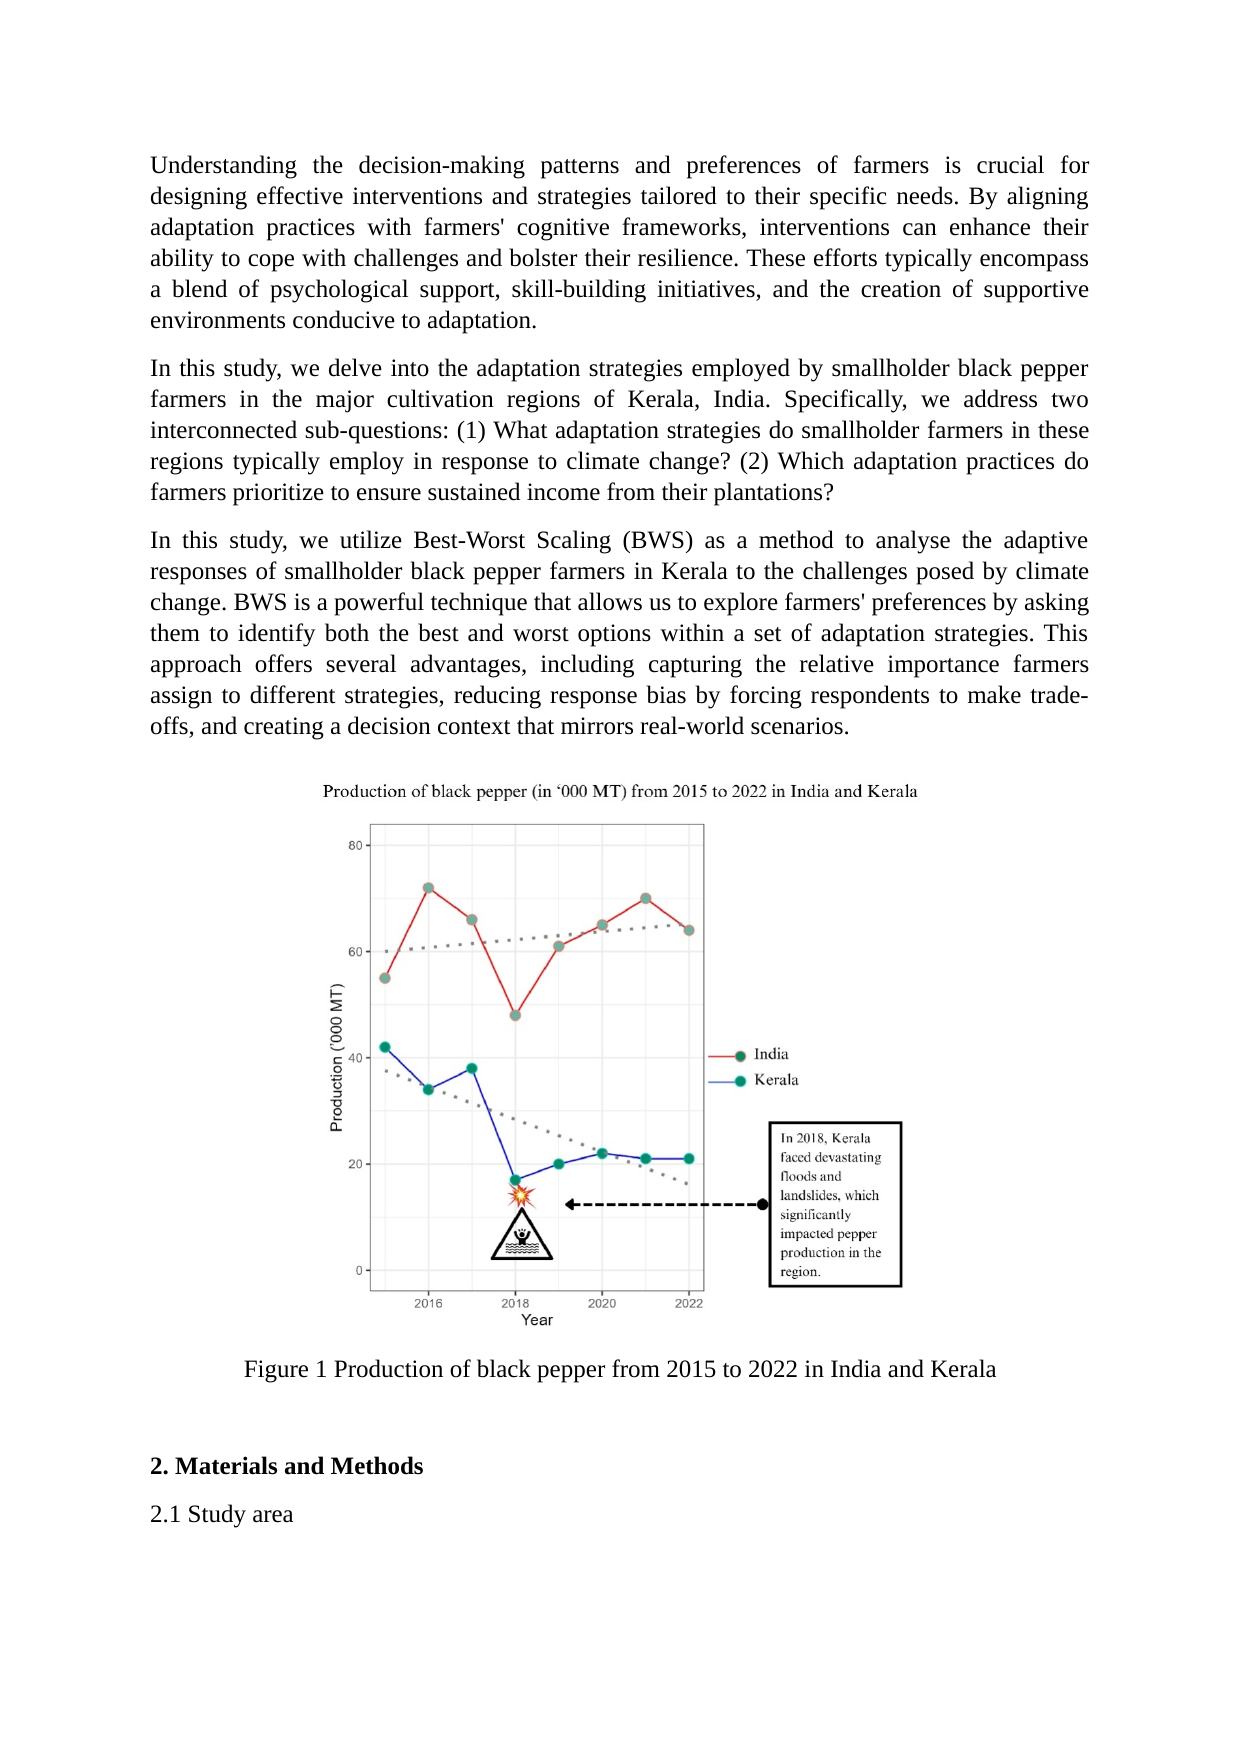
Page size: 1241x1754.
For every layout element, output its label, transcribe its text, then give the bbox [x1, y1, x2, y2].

text In this study, we delve into the adaptation strategies employed by smallholder black pepper farmers in the major cultivation regions of Kerala, India. Specifically, we address two interconnected sub-questions: (1) What adaptation strategies do smallholder farmers in these regions typically employ in response to climate change? (2) Which adaptation practices do farmers prioritize to ensure sustained income from their plantations? [150, 353, 1090, 506]
text Understanding the decision-making patterns and preferences of farmers is crucial for designing effective interventions and strategies tailored to their specific needs. By aligning adaptation practices with farmers' cognitive frameworks, interventions can enhance their ability to cope with challenges and bolster their resilience. These efforts typically encompass a blend of psychological support, skill-building initiatives, and the creation of supportive environments conducive to adaptation. [150, 150, 1090, 334]
text 2.1 Study area [150, 1499, 1090, 1528]
text Figure 1 Production of black pepper from 2015 to 2022 in India and Kerala [150, 1354, 1090, 1383]
text In this study, we utilize Best-Worst Scaling (BWS) as a method to analyse the adaptive responses of smallholder black pepper farmers in Kerala to the challenges posed by climate change. BWS is a powerful technique that allows us to explore farmers' preferences by asking them to identify both the best and worst options within a set of adaptation strategies. This approach offers several advantages, including capturing the relative importance farmers assign to different strategies, reducing response bias by forcing respondents to make trade-offs, and creating a decision context that mirrors real-world scenarios. [150, 525, 1090, 740]
picture [276, 758, 964, 1336]
text 2. Materials and Methods [150, 1451, 1090, 1480]
